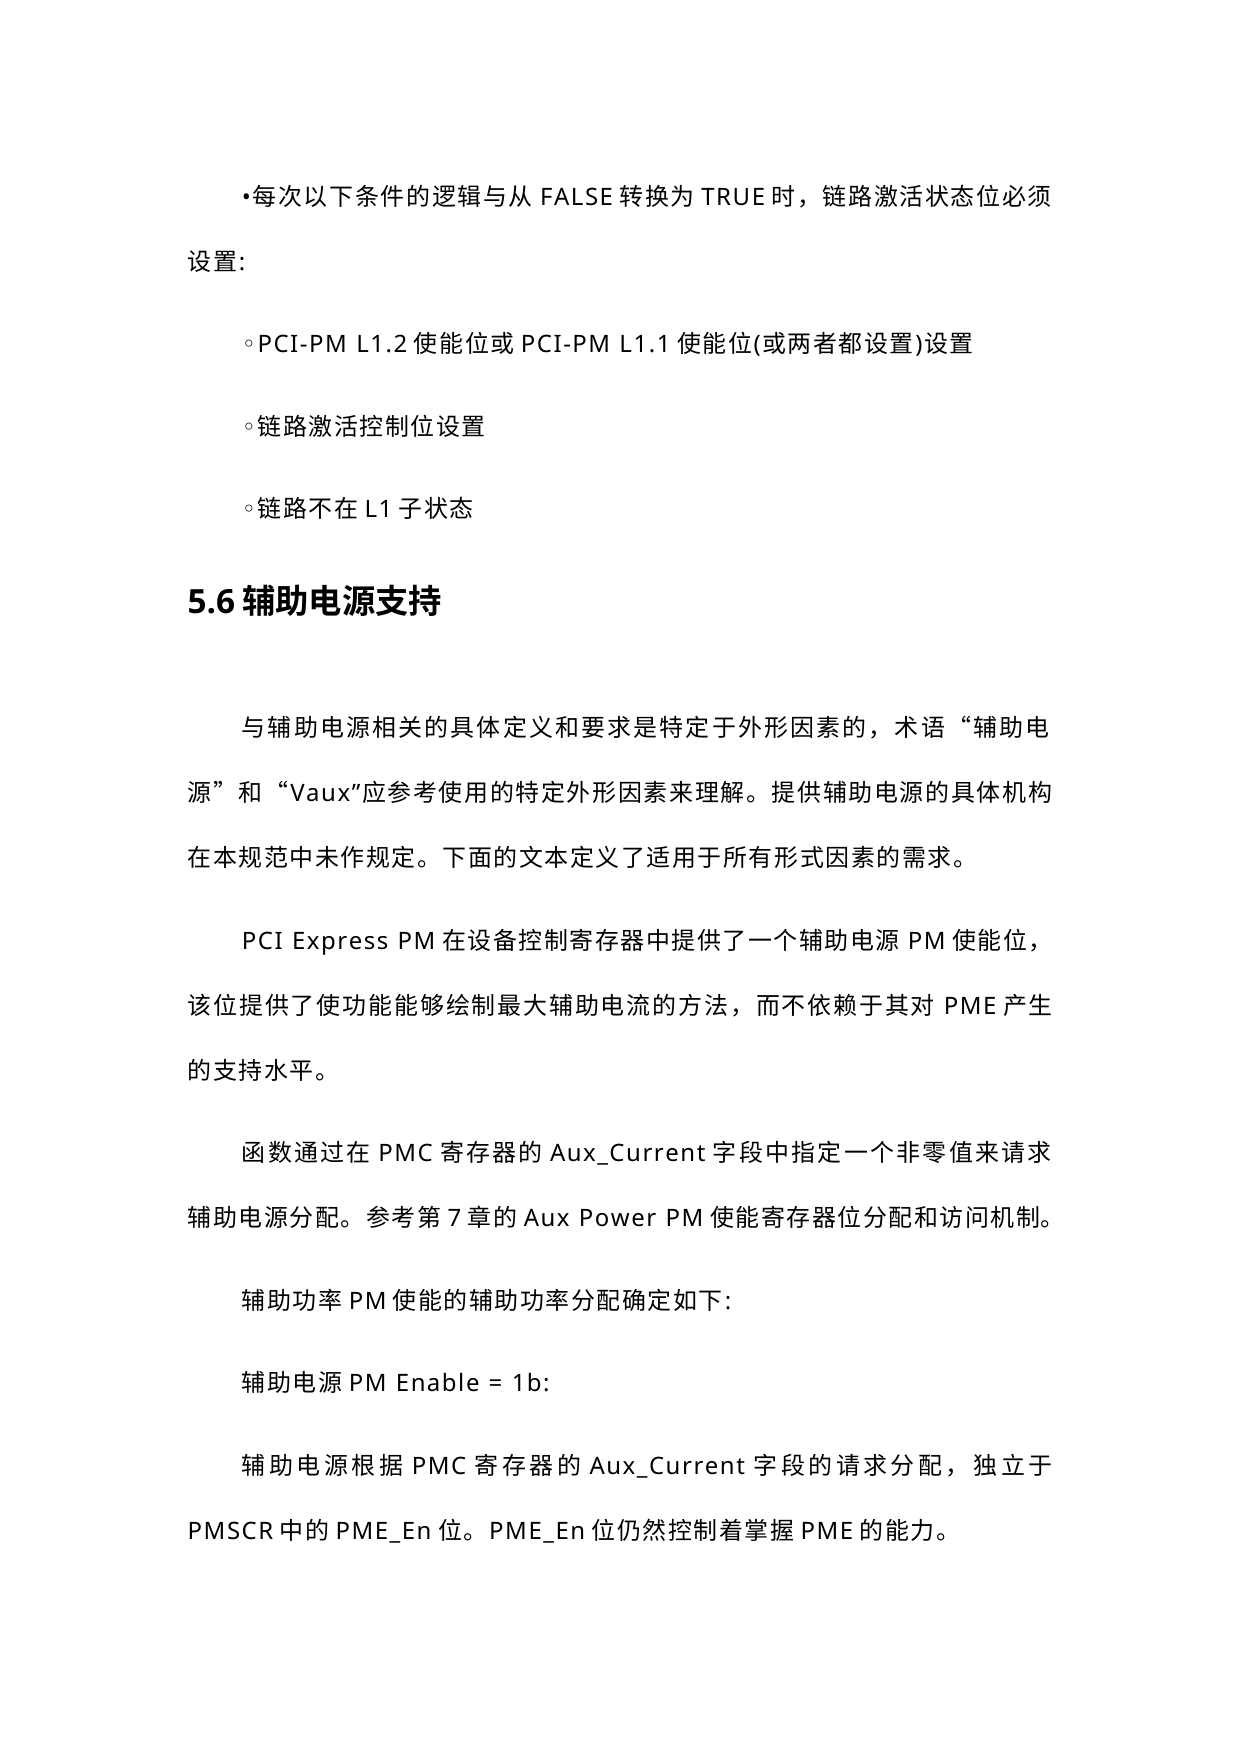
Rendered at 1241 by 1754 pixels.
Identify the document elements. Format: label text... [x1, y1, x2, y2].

text 与辅助电源相关的具体定义和要求是特定于外形因素的，术语“辅助电源”和“Vaux”应参考使用的特定外形因素来理解。提供辅助电源的具体机构在本规范中未作规定。下面的文本定义了适用于所有形式因素的需求。 [187, 694, 1053, 889]
text 函数通过在PMC寄存器的Aux_Current字段中指定一个非零值来请求辅助电源分配。参考第7章的Aux Power PM使能寄存器位分配和访问机制。 [187, 1119, 1053, 1249]
subtitle 5.6辅助电源支持 [187, 567, 1053, 632]
text 辅助电源PM Enable = 1b: [187, 1349, 1053, 1414]
text ◦PCI-PM L1.2使能位或PCI-PM L1.1使能位(或两者都设置)设置 [187, 309, 1053, 374]
text •每次以下条件的逻辑与从FALSE转换为TRUE时，链路激活状态位必须设置: [187, 162, 1053, 292]
text 辅助电源根据PMC寄存器的Aux_Current字段的请求分配，独立于PMSCR中的PME_En位。PME_En位仍然控制着掌握PME的能力。 [187, 1431, 1053, 1561]
text PCI Express PM在设备控制寄存器中提供了一个辅助电源PM使能位，该位提供了使功能能够绘制最大辅助电流的方法，而不依赖于其对PME产生的支持水平。 [187, 906, 1053, 1101]
text ◦链路不在L1子状态 [187, 474, 1053, 539]
text ◦链路激活控制位设置 [187, 392, 1053, 457]
text 辅助功率PM使能的辅助功率分配确定如下: [187, 1266, 1053, 1331]
